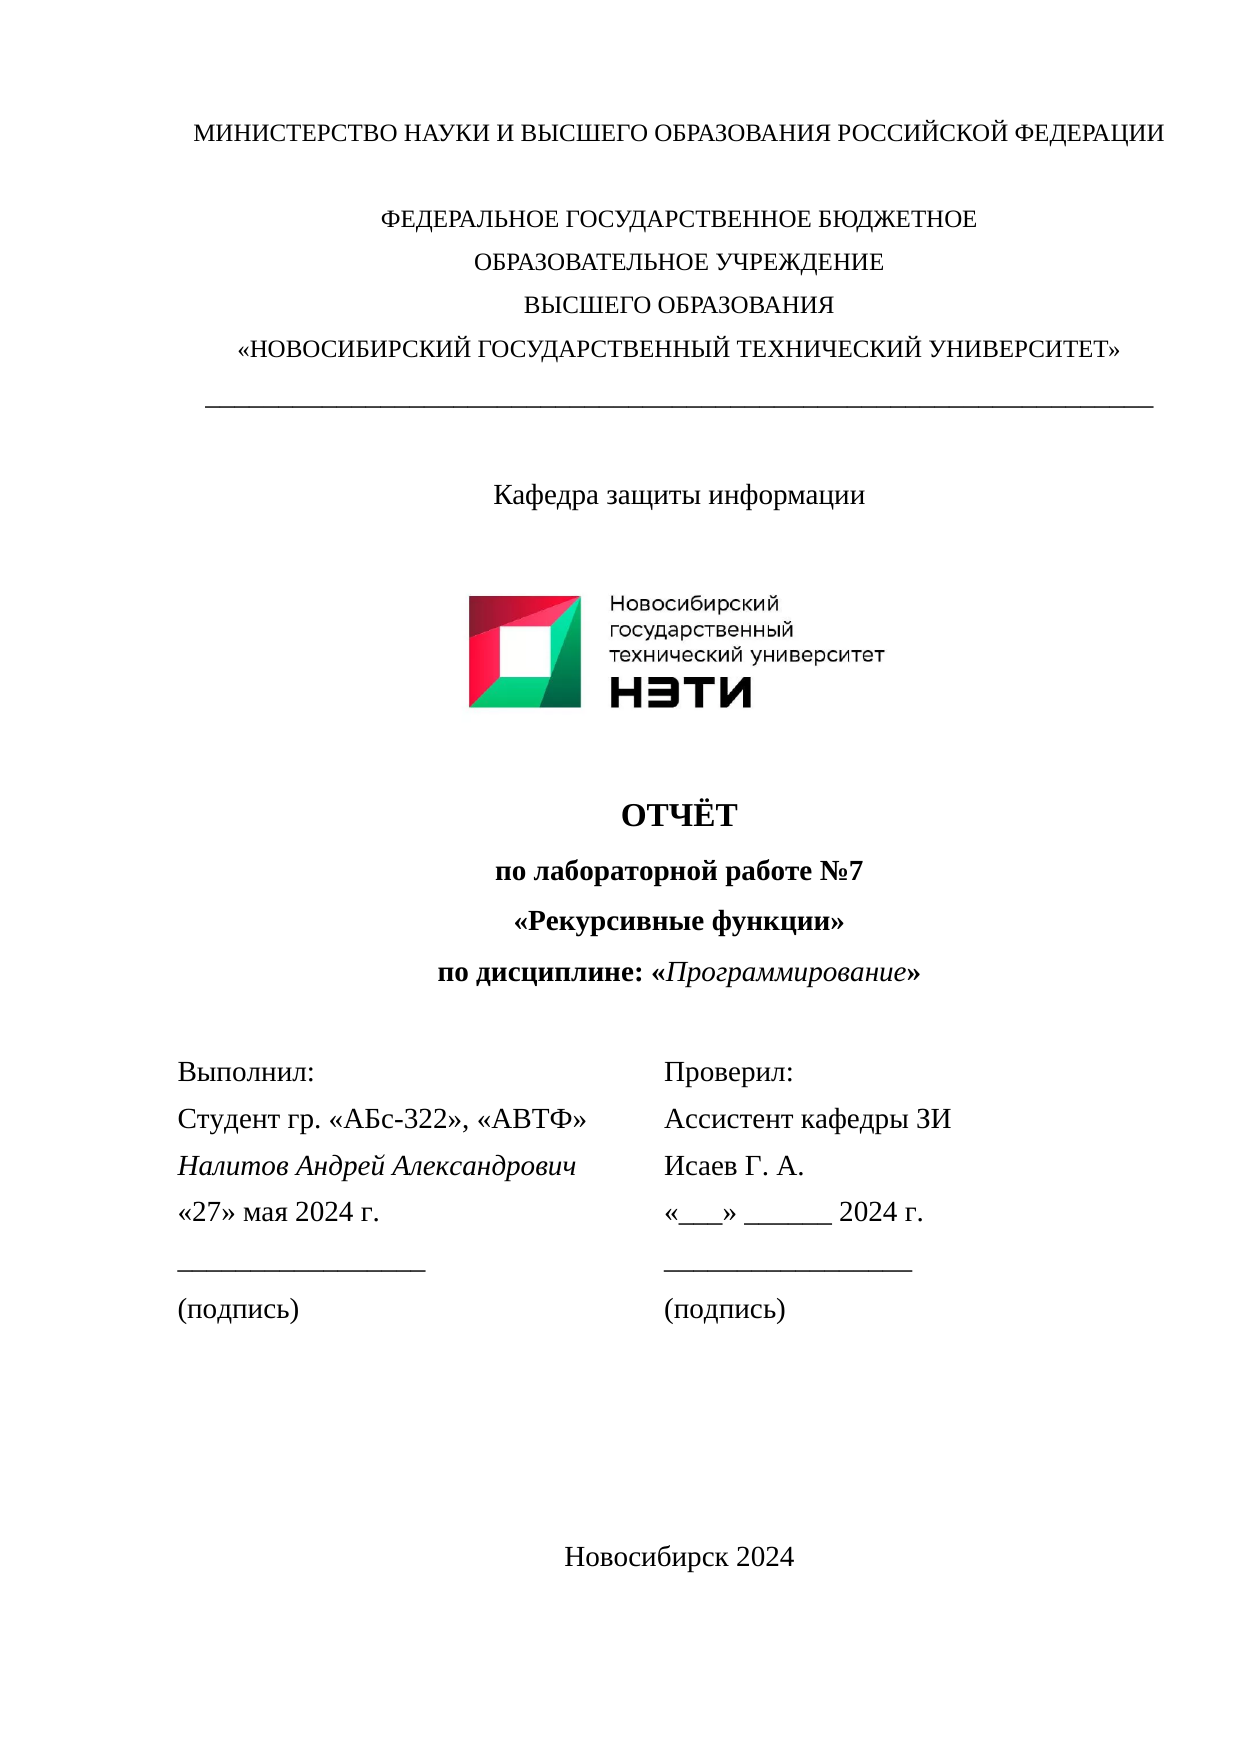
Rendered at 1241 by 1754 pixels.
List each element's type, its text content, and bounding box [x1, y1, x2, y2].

table_header Выполнил: [166, 1054, 653, 1101]
text по дисциплине: «Программирование» [177, 954, 1181, 987]
table_cell _________________ (подпись) [166, 1241, 653, 1338]
table_cell Ассистент кафедры ЗИ [653, 1101, 1139, 1148]
text «Рекурсивные функции» [177, 903, 1181, 937]
text высшего образования [177, 291, 1181, 319]
text МИНИСТЕРСТВО НАУКИ И ВЫСШЕГО ОБРАЗОВАНИЯ РОССИЙСКОЙ ФЕДЕРАЦИИ [177, 118, 1181, 147]
table_header Проверил: [653, 1054, 1139, 1101]
table_cell _________________ (подпись) [653, 1241, 1139, 1338]
table_cell «___» ______ 2024 г. [653, 1194, 1139, 1241]
text ОТЧЁТ [177, 796, 1181, 834]
text образовательное учреждение [177, 247, 1181, 276]
table_cell «27» мая 2024 г. [166, 1194, 653, 1241]
text Новосибирск 2024 [177, 1539, 1181, 1573]
table_cell Налитов Андрей Александрович [166, 1148, 653, 1194]
text Кафедра защиты информации [177, 477, 1181, 511]
text «НОВОСИБИРСКИЙ ГОСУДАРСТВЕННЫЙ ТЕХНИЧЕСКИЙ УНИВЕРСИТЕТ» [177, 334, 1181, 362]
table_cell Исаев Г. А. [653, 1148, 1139, 1194]
text ФЕДЕРАЛЬНОЕ государственное БЮДЖЕТНОЕ [177, 204, 1181, 233]
table_cell Студент гр. «АБс-322», «АВТФ» [166, 1101, 653, 1148]
text _________________________________________________________________ [177, 377, 1181, 410]
picture [457, 578, 902, 730]
text по лабораторной работе №7 [177, 853, 1181, 887]
